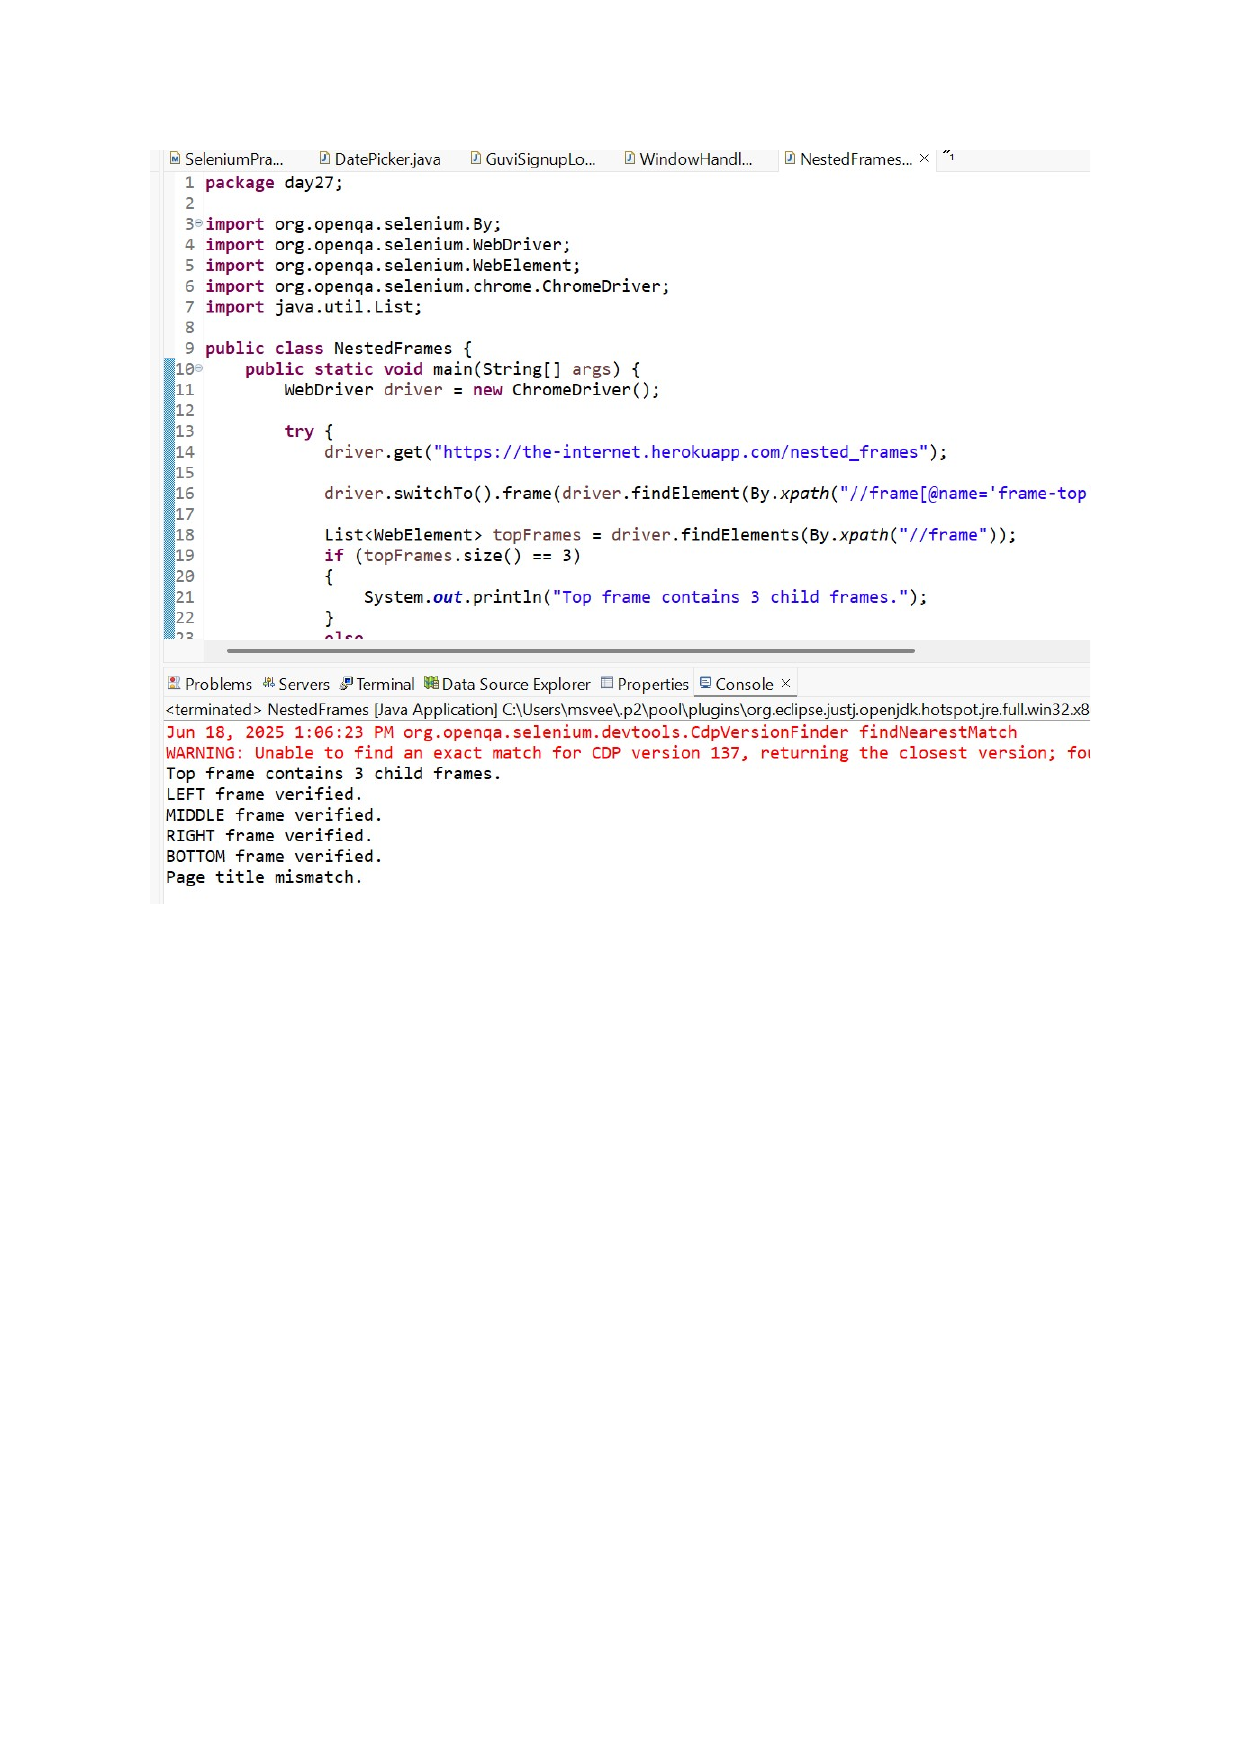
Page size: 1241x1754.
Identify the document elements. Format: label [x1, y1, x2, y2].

picture [150, 150, 1091, 904]
